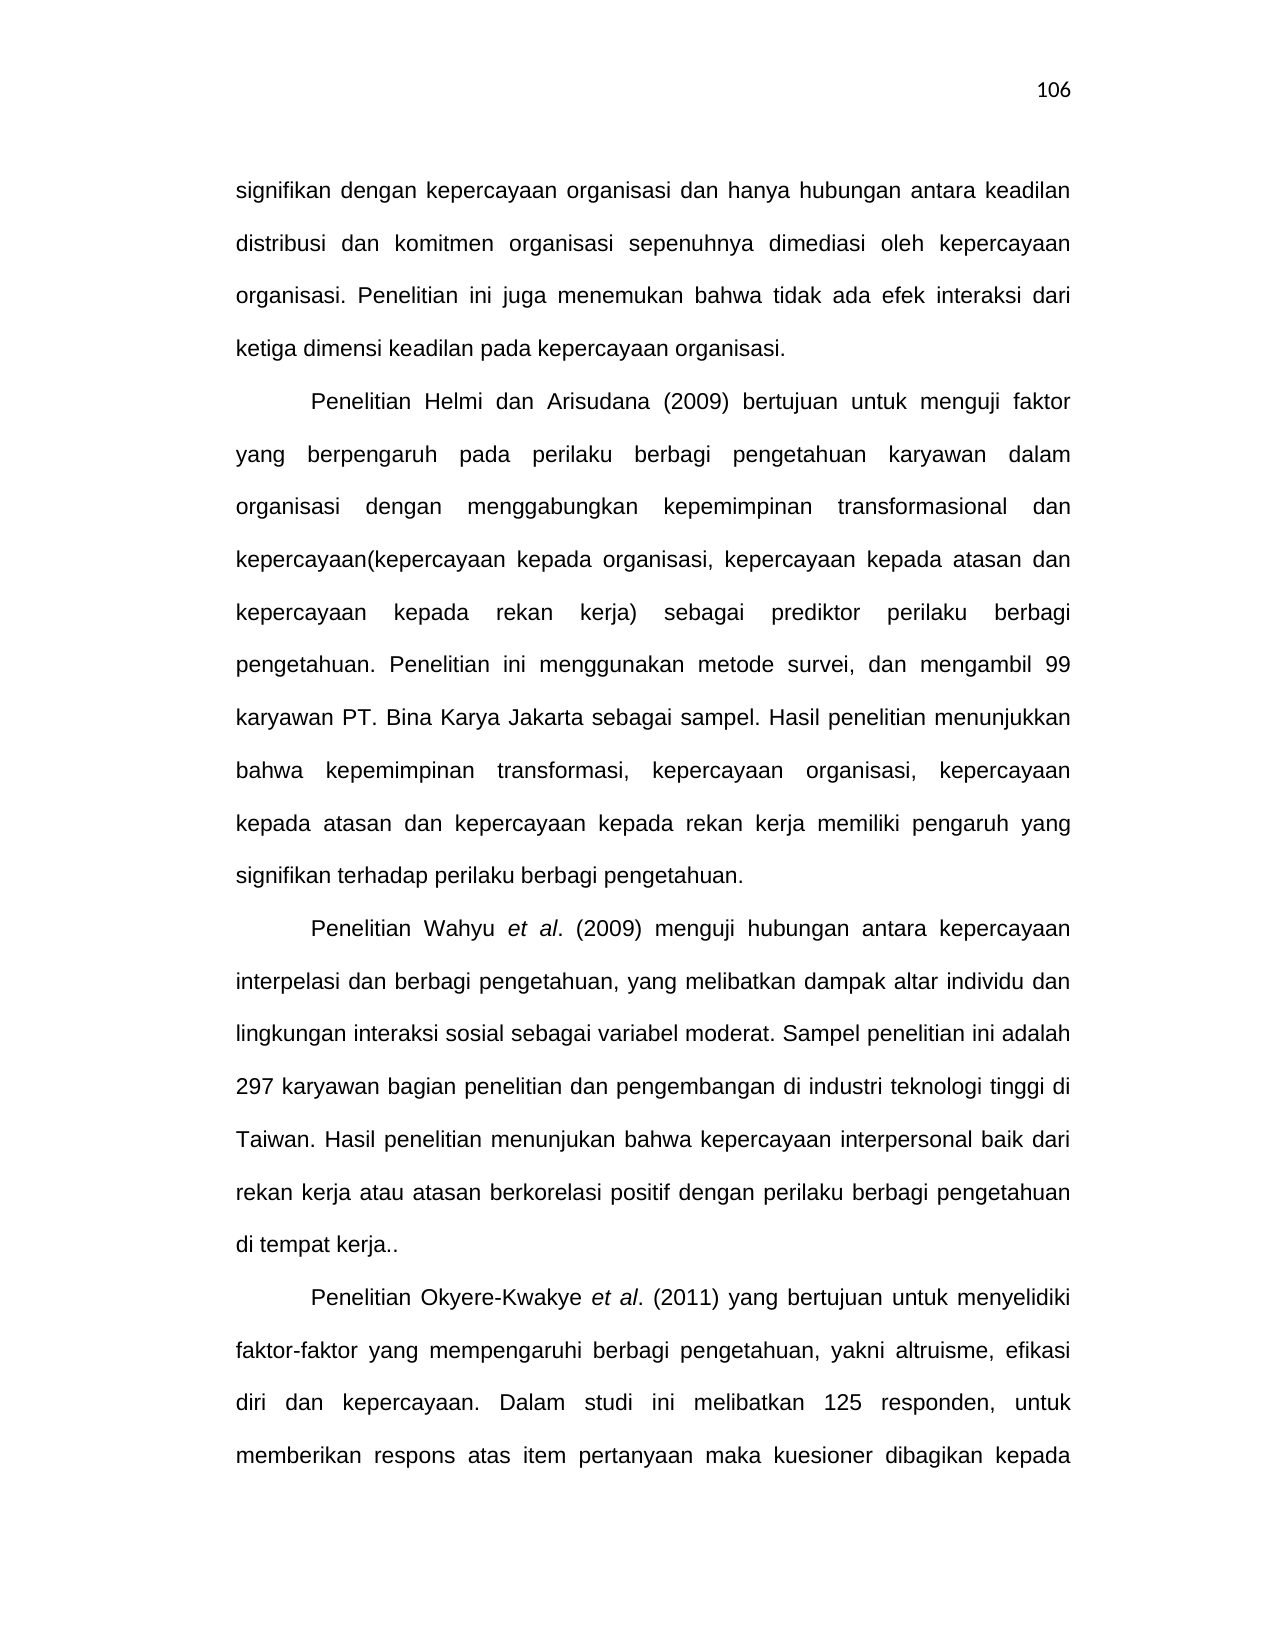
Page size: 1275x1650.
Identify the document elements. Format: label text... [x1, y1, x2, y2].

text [236, 1284, 1071, 1468]
text Penelitian Wahyu et al. (2009) menguji hubungan antara kepercayaan interpelasi dan berbagi pengetahuan, yang melibatkan dampak altar individu dan lingkungan interaksi sosial sebagai variabel moderat. Sampel penelitian ini adalah 297 karyawan bagian penelitian dan pengembangan di industri teknologi tinggi di Taiwan. Hasil penelitian menunjukan bahwa kepercayaan interpersonal baik dari rekan kerja atau atasan berkorelasi positif dengan perilaku berbagi pengetahuan di tempat kerja.. [236, 915, 1071, 1257]
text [236, 177, 1071, 361]
text Penelitian Helmi dan Arisudana (2009) bertujuan untuk menguji faktor yang berpengaruh pada perilaku berbagi pengetahuan karyawan dalam organisasi dengan menggabungkan kepemimpinan transformasional dan kepercayaan(kepercayaan kepada organisasi, kepercayaan kepada atasan dan kepercayaan kepada rekan kerja) sebagai prediktor perilaku berbagi pengetahuan. Penelitian ini menggunakan metode survei, dan mengambil 99 karyawan PT. Bina Karya Jakarta sebagai sampel. Hasil penelitian menunjukkan bahwa kepemimpinan transformasi, kepercayaan organisasi, kepercayaan kepada atasan dan kepercayaan kepada rekan kerja memiliki pengaruh yang signifikan terhadap perilaku berbagi pengetahuan. [236, 388, 1071, 888]
